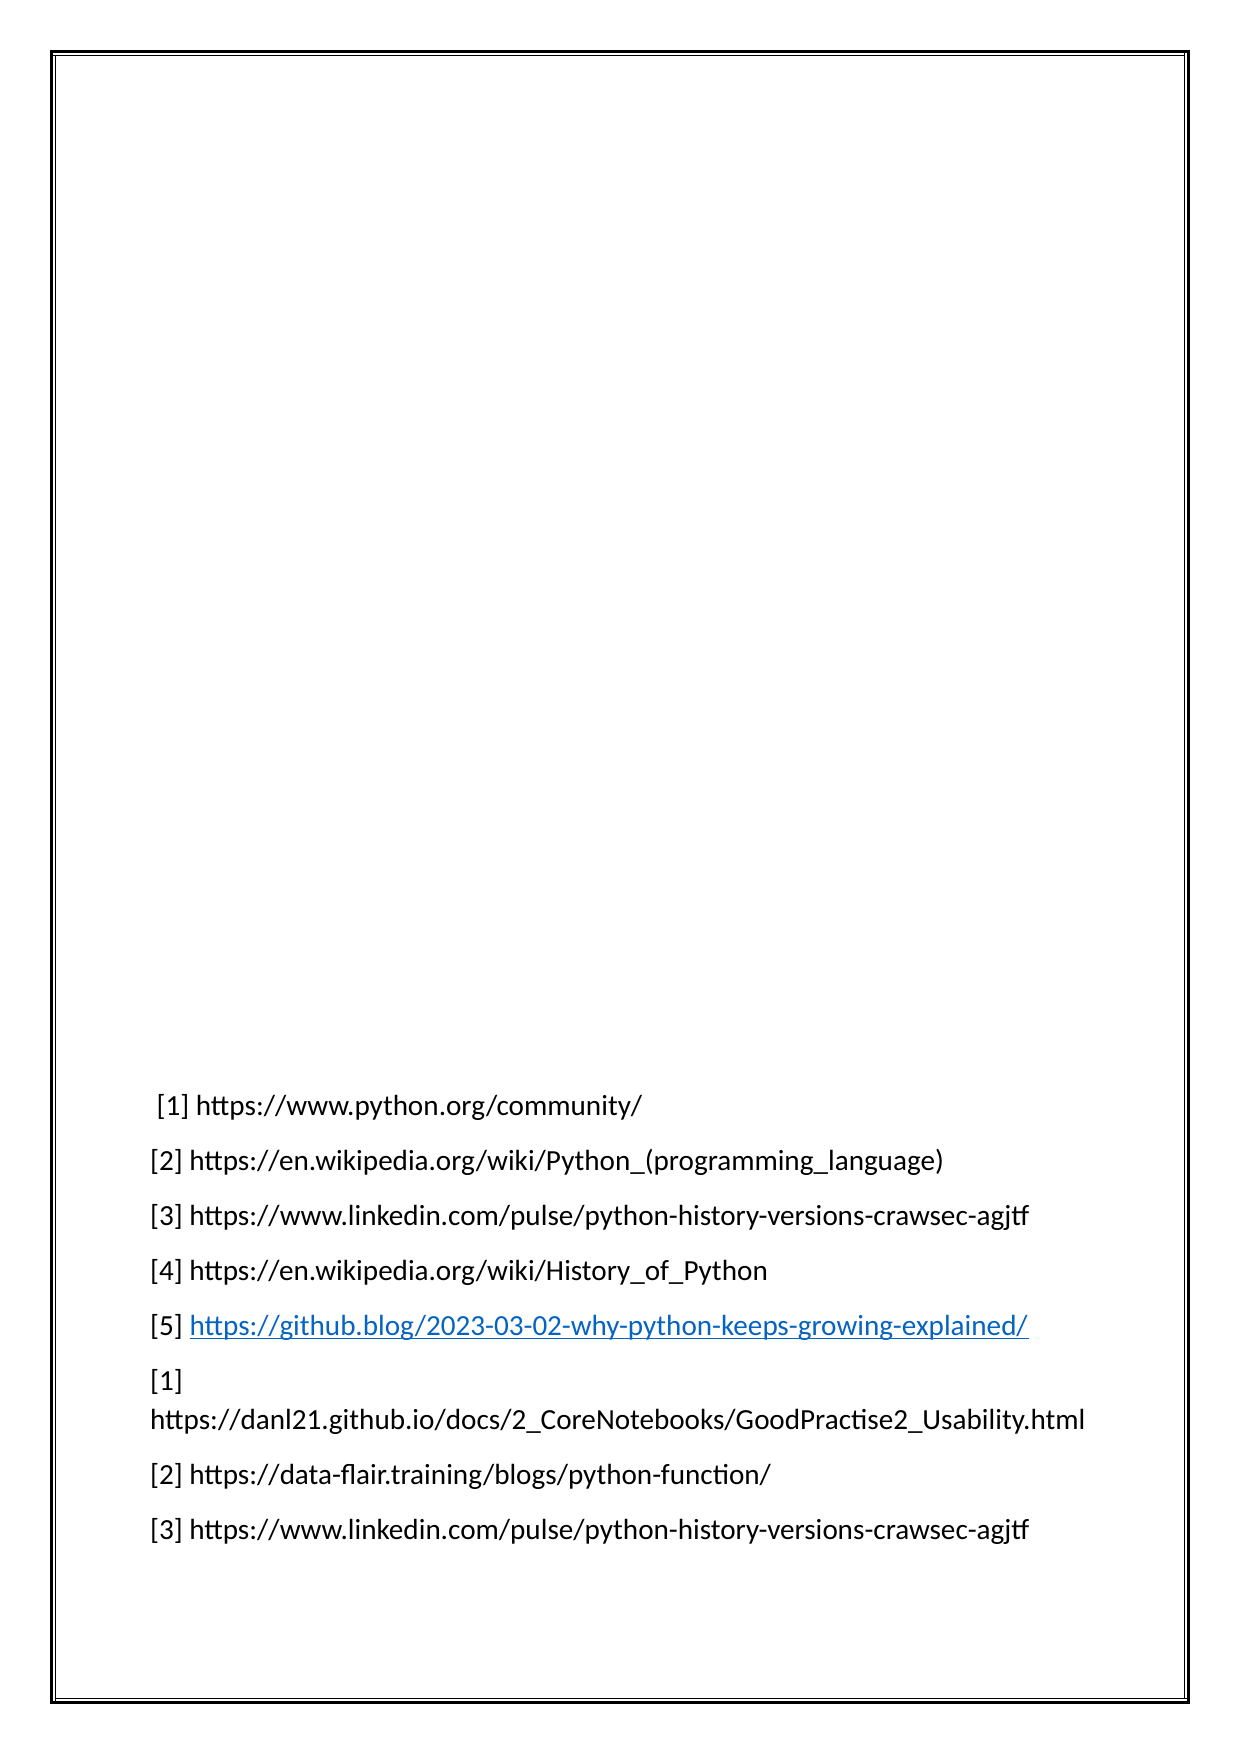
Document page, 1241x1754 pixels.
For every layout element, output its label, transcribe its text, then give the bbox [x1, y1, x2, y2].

text [1] https://danl21.github.io/docs/2_CoreNotebooks/GoodPractise2_Usability.html [150, 1362, 1090, 1436]
text [1] https://www.python.org/community/ [150, 1087, 1090, 1122]
text [3] https://www.linkedin.com/pulse/python-history-versions-crawsec-agjtf [150, 1511, 1090, 1547]
text [4] https://en.wikipedia.org/wiki/History_of_Python [150, 1252, 1090, 1288]
text [5] https://github.blog/2023-03-02-why-python-keeps-growing-explained/ [150, 1307, 1090, 1343]
text [3] https://www.linkedin.com/pulse/python-history-versions-crawsec-agjtf [150, 1197, 1090, 1233]
text [2] https://data-flair.training/blogs/python-function/ [150, 1456, 1090, 1491]
text [2] https://en.wikipedia.org/wiki/Python_(programming_language) [150, 1142, 1090, 1177]
